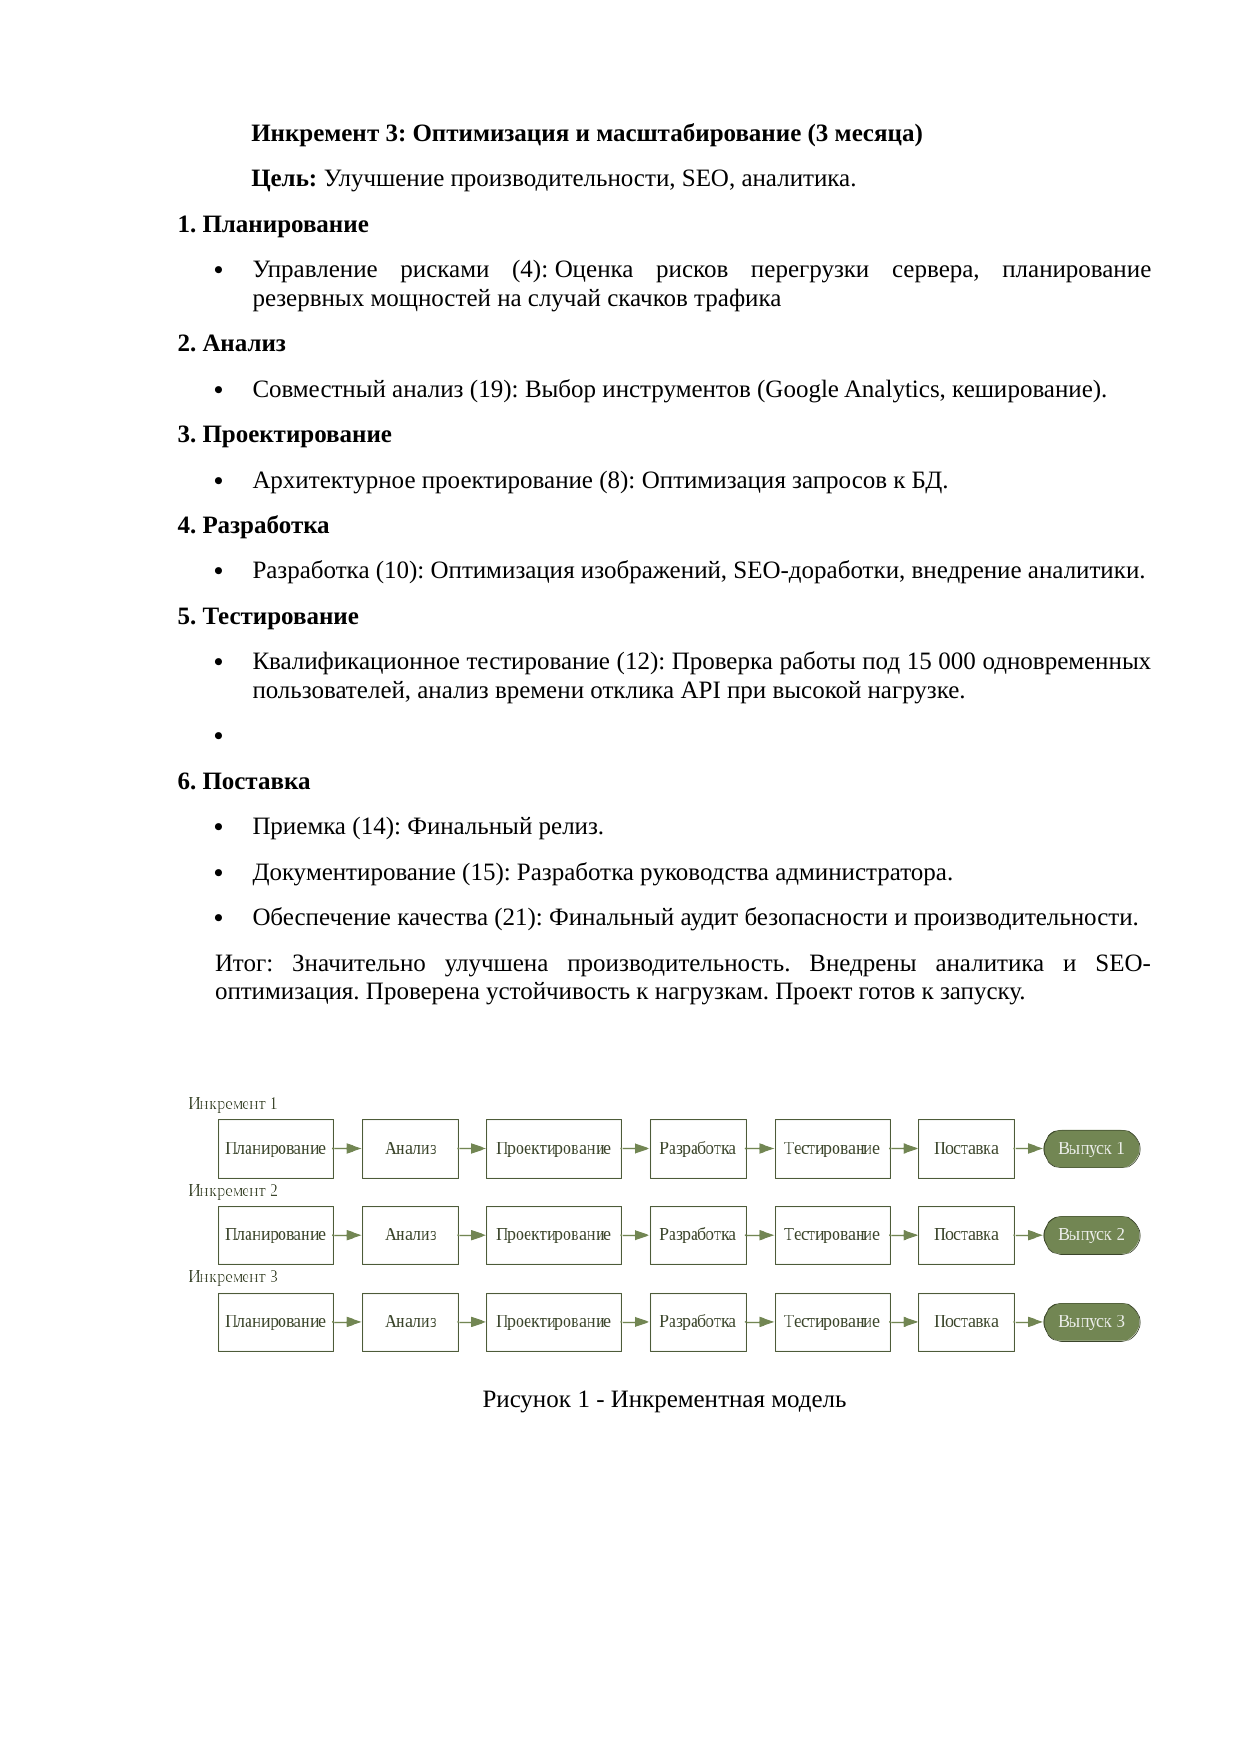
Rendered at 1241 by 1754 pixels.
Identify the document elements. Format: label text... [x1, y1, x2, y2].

list Разработка (10): Оптимизация изображений, SEO-доработки, внедрение аналитики. [215, 556, 1152, 584]
list Управление рисками (4): Оценка рисков перегрузки сервера, планирование резервных мощностей на случай скачков трафика [215, 254, 1152, 312]
list Совместный анализ (19): Выбор инструментов (Google Analytics, кеширование). [215, 374, 1152, 403]
text Итог: Значительно улучшена производительность. Внедрены аналитика и SEO-оптимизация. Проверена устойчивость к нагрузкам. Проект готов к запуску. [215, 948, 1152, 1005]
list Квалификационное тестирование (12): Проверка работы под 15 000 одновременных пользователей, анализ времени отклика API при высокой нагрузке. [215, 646, 1152, 704]
text Цель: Улучшение производительности, SEO, аналитика. [177, 163, 1152, 192]
list Приемка (14): Финальный релиз. [215, 811, 1152, 840]
text 2. Анализ [177, 328, 1152, 357]
text Инкремент 3: Оптимизация и масштабирование (3 месяца) [177, 118, 1152, 147]
text 3. Проектирование [177, 419, 1152, 448]
text Рисунок 1 - Инкрементная модель [177, 1384, 1152, 1412]
list Архитектурное проектирование (8): Оптимизация запросов к БД. [215, 465, 1152, 493]
text 1. Планирование [177, 209, 1152, 238]
text 5. Тестирование [177, 601, 1152, 630]
list Обеспечение качества (21): Финальный аудит безопасности и производительности. [215, 902, 1152, 931]
list Документирование (15): Разработка руководства администратора. [215, 857, 1152, 886]
text 4. Разработка [177, 510, 1152, 539]
text 6. Поставка [177, 766, 1152, 795]
